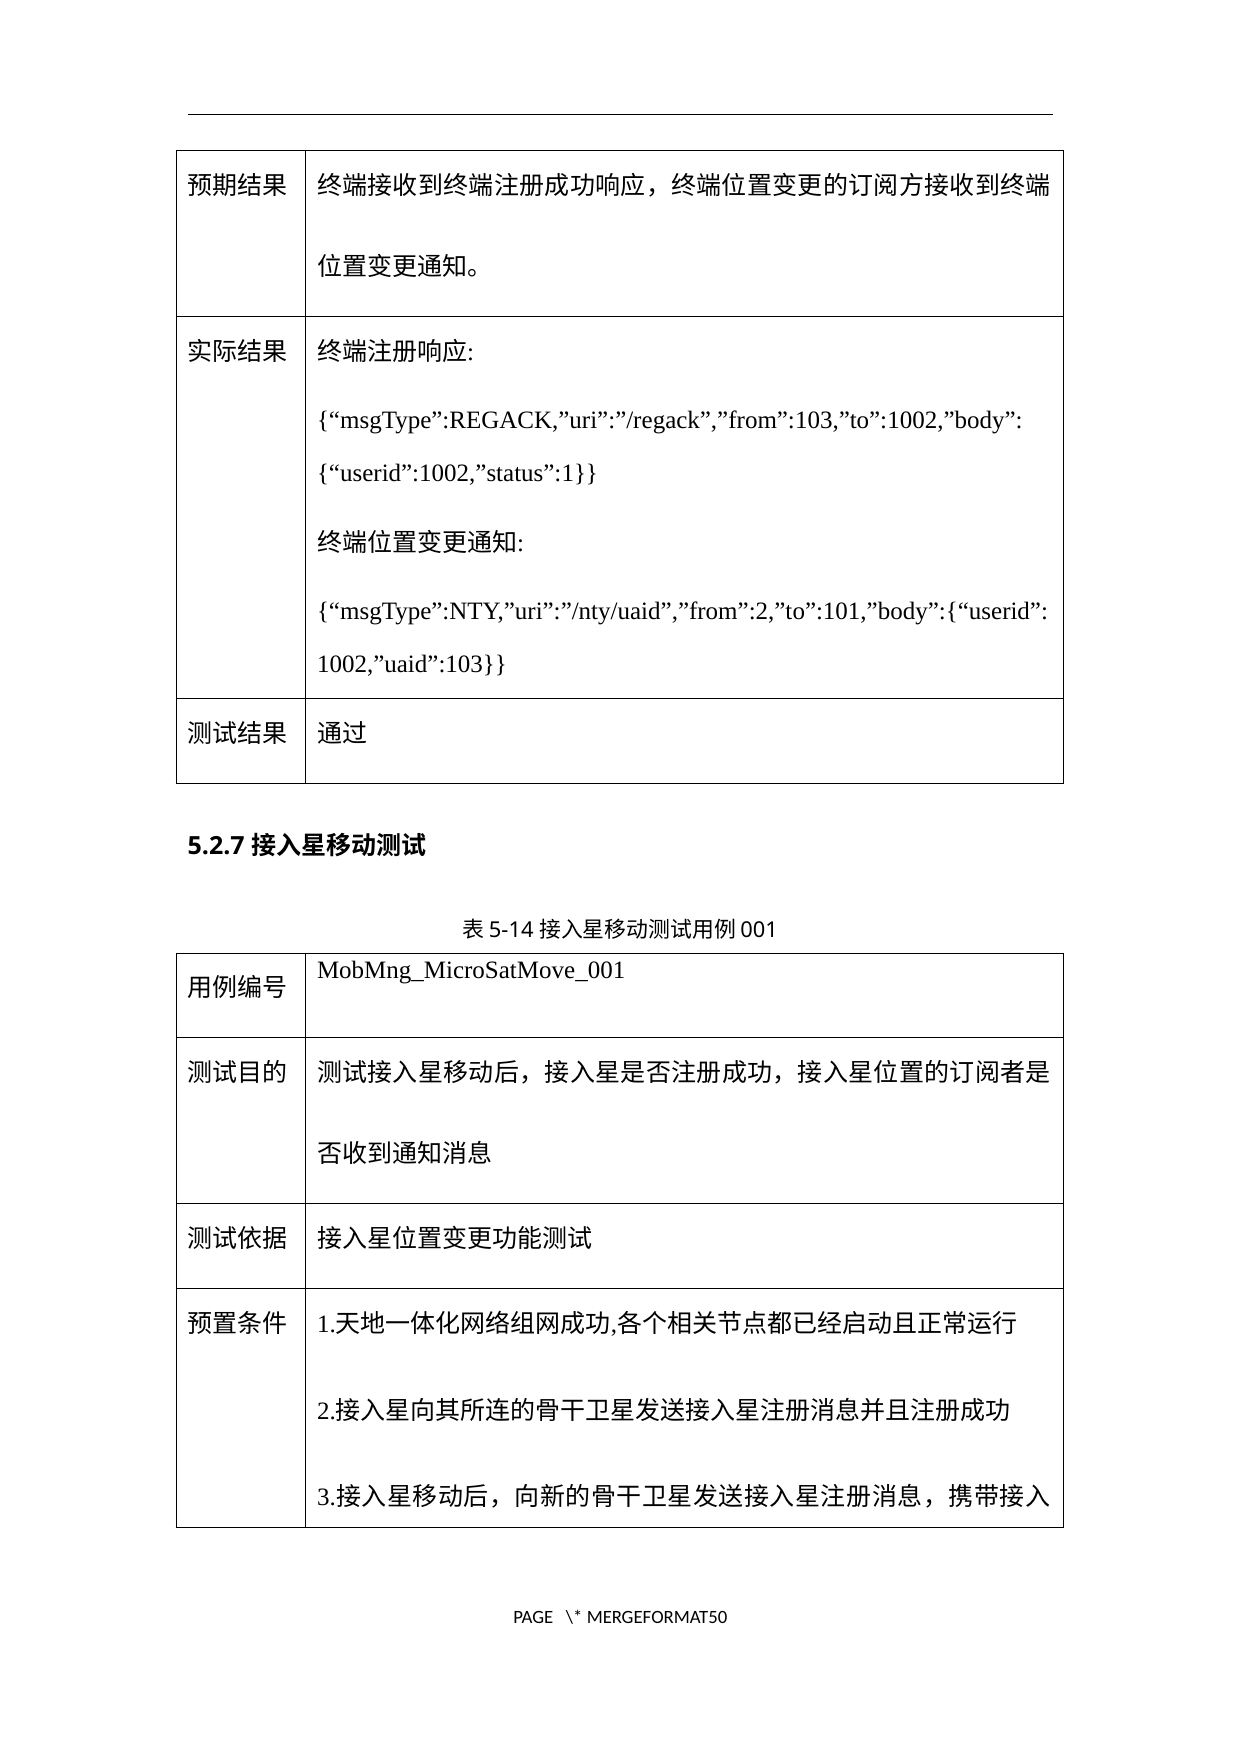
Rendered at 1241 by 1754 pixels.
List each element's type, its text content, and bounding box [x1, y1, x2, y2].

table_cell 1.天地一体化网络组网成功,各个相关节点都已经启动且正常运行 2.接入星向其所连的骨干卫星发送接入星注册消息并且注册成功 3.接入星移动后，向新的骨干卫星发送接入星注册消息，携带接入星标识和接入星IP地址 [306, 1289, 1063, 1527]
table_header 用例编号 [177, 954, 305, 1037]
table_cell 终端注册响应: {“msgType”:REGACK,”uri”:”/regack”,”from”:103,”to”:1002,”body”: {“userid”:1002,”status”:1}} 终端位置变更通知: {“msgType”:NTY,”uri”:”/nty/uaid”,”from”:2,”to”:101,”body”:{“userid”: 1002,”uaid”:103}} [306, 317, 1063, 698]
table_cell 通过 [306, 699, 1063, 783]
text 表5-14 接入星移动测试用例001 [187, 912, 1053, 944]
table_cell 测试依据 [177, 1204, 305, 1288]
table_cell 终端接收到终端注册成功响应，终端位置变更的订阅方接收到终端位置变更通知。 [306, 151, 1063, 316]
table_header MobMng_MicroSatMove_001 [306, 954, 1063, 1037]
table_cell 测试目的 [177, 1038, 305, 1203]
table_cell 接入星位置变更功能测试 [306, 1204, 1063, 1288]
subtitle 5.2.7 接入星移动测试 [187, 811, 1053, 876]
table_cell 测试结果 [177, 699, 305, 783]
table_cell 测试接入星移动后，接入星是否注册成功，接入星位置的订阅者是否收到通知消息 [306, 1038, 1063, 1203]
table_cell 预置条件 [177, 1289, 305, 1527]
table_cell 实际结果 [177, 317, 305, 698]
table_cell 预期结果 [177, 151, 305, 316]
